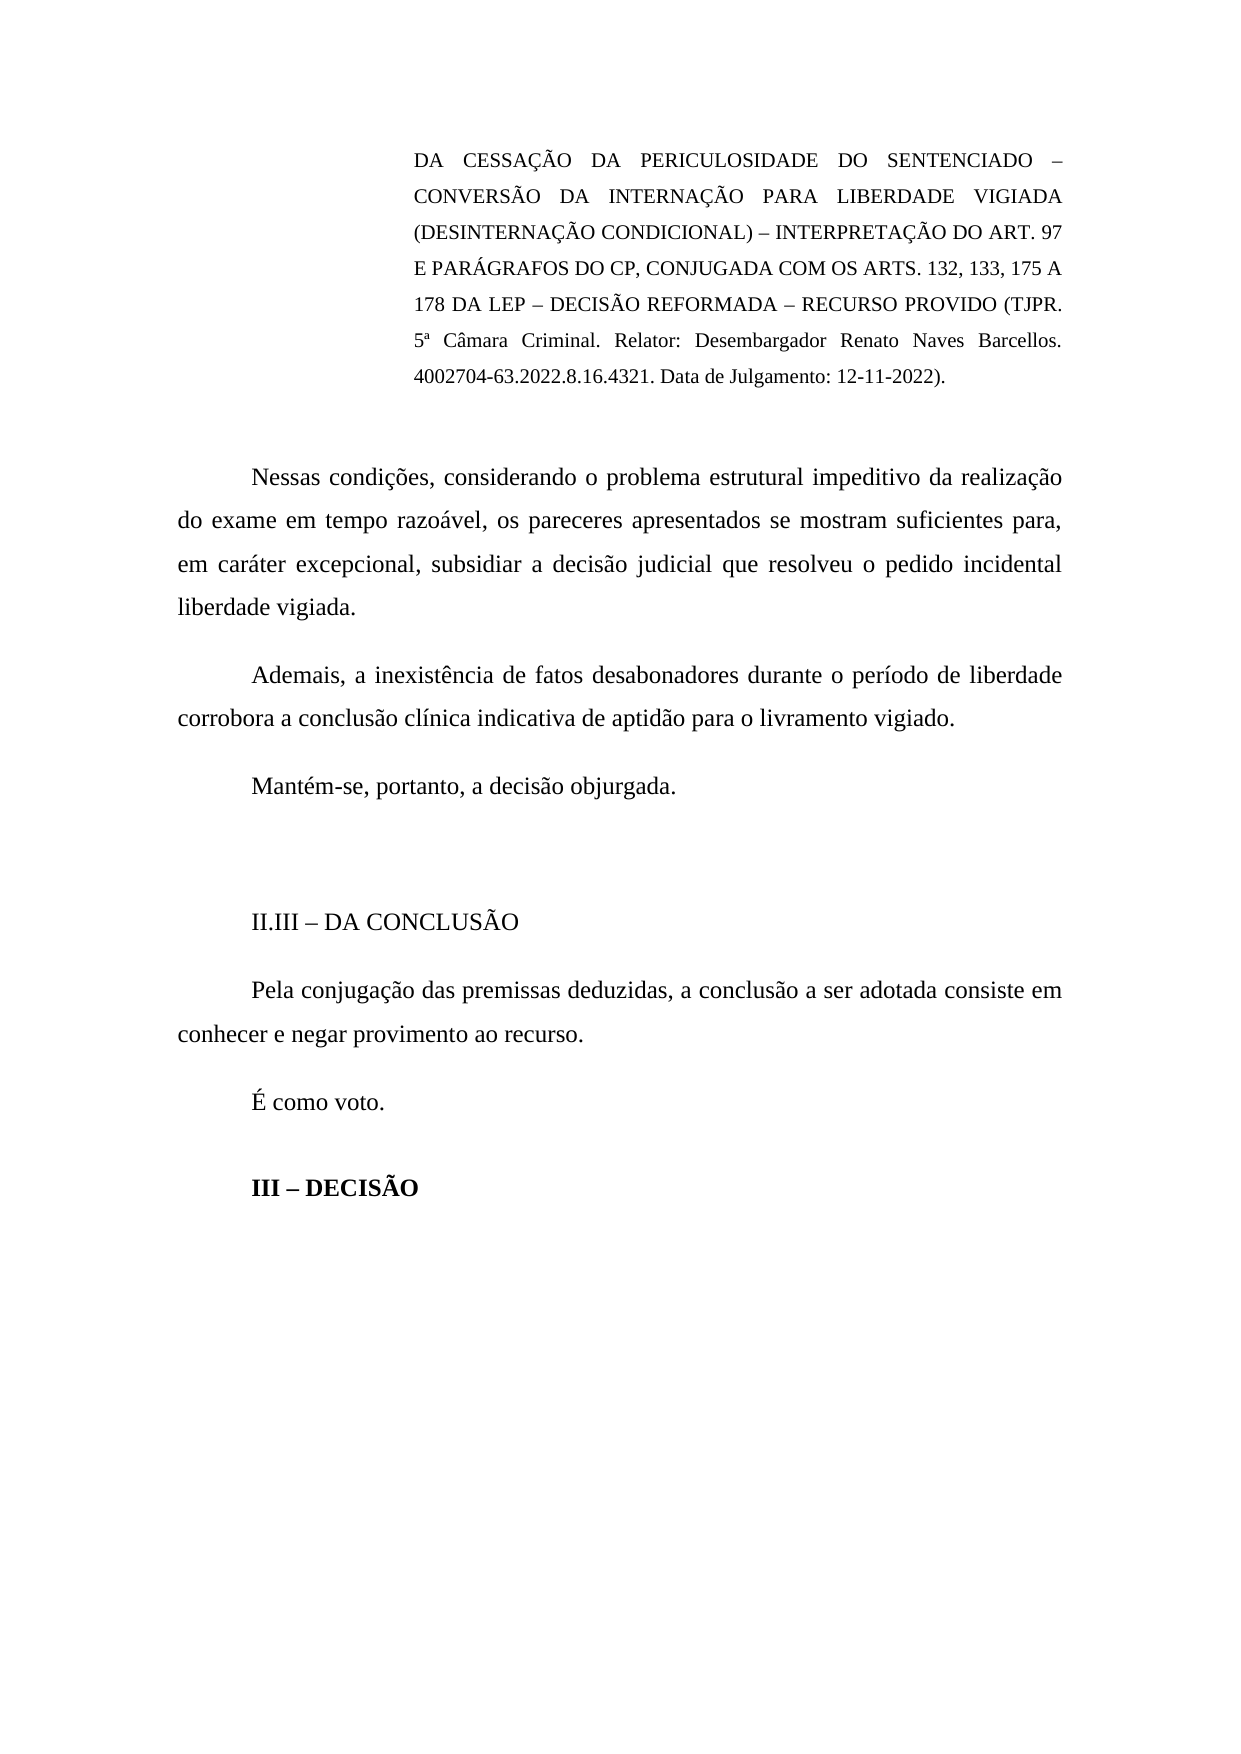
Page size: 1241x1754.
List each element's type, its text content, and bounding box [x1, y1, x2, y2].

list É como voto. [177, 1087, 1063, 1116]
list Pela conjugação das premissas deduzidas, a conclusão a ser adotada consiste em conhecer e negar provimento ao recurso. [177, 976, 1063, 1047]
list Nessas condições, considerando o problema estrutural impeditivo da realização do exame em tempo razoável, os pareceres apresentados se mostram suficientes para, em caráter excepcional, subsidiar a decisão judicial que resolveu o pedido incidental liberdade vigiada. [177, 462, 1063, 621]
list III – DECISÃO [177, 1173, 1063, 1202]
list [413, 148, 1063, 388]
list II.III – DA CONCLUSÃO [177, 907, 1063, 936]
list Mantém-se, portanto, a decisão objurgada. [177, 771, 1063, 800]
list Ademais, a inexistência de fatos desabonadores durante o período de liberdade corrobora a conclusão clínica indicativa de aptidão para o livramento vigiado. [177, 660, 1063, 732]
